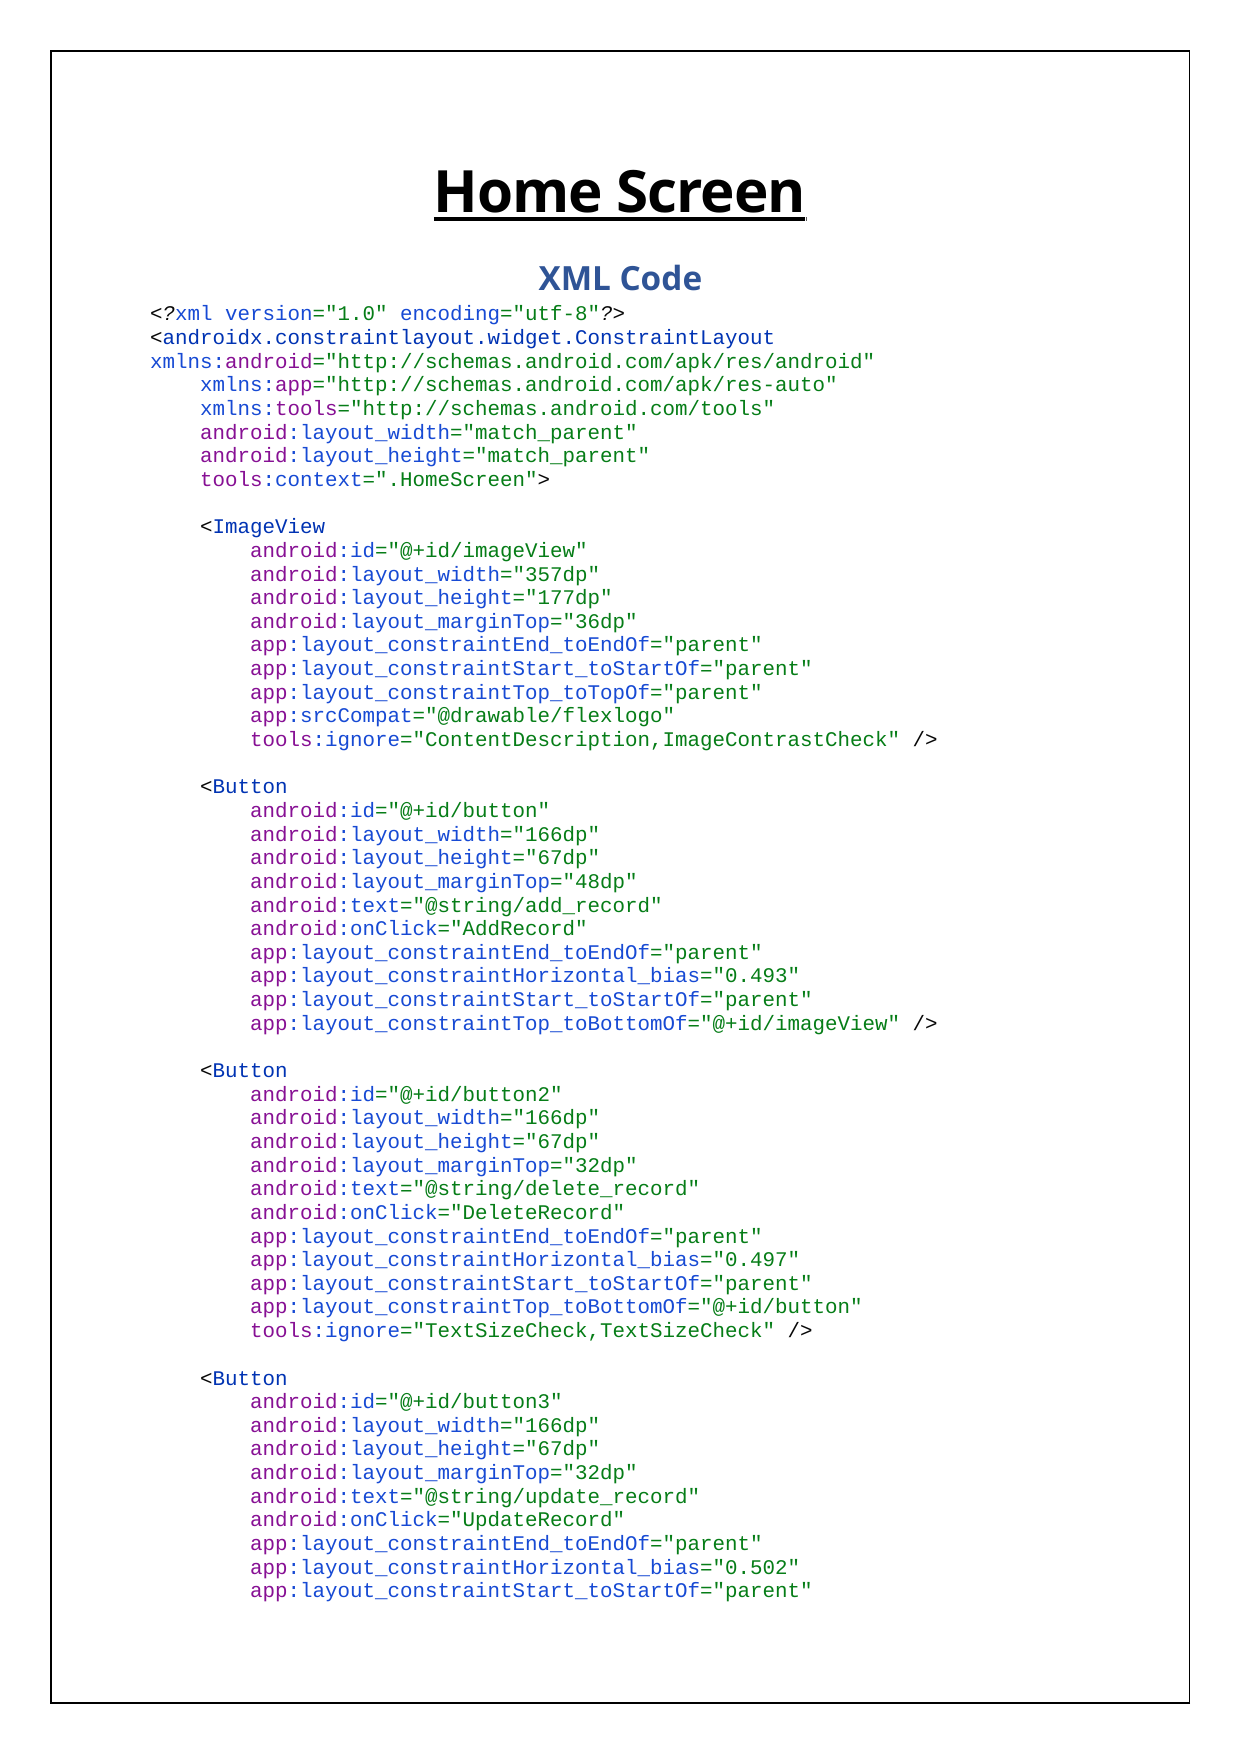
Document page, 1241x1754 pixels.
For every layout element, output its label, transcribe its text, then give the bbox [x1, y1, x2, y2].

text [150, 303, 1090, 1604]
subtitle XML Code [150, 254, 1090, 300]
title Home Screen [150, 150, 1090, 229]
